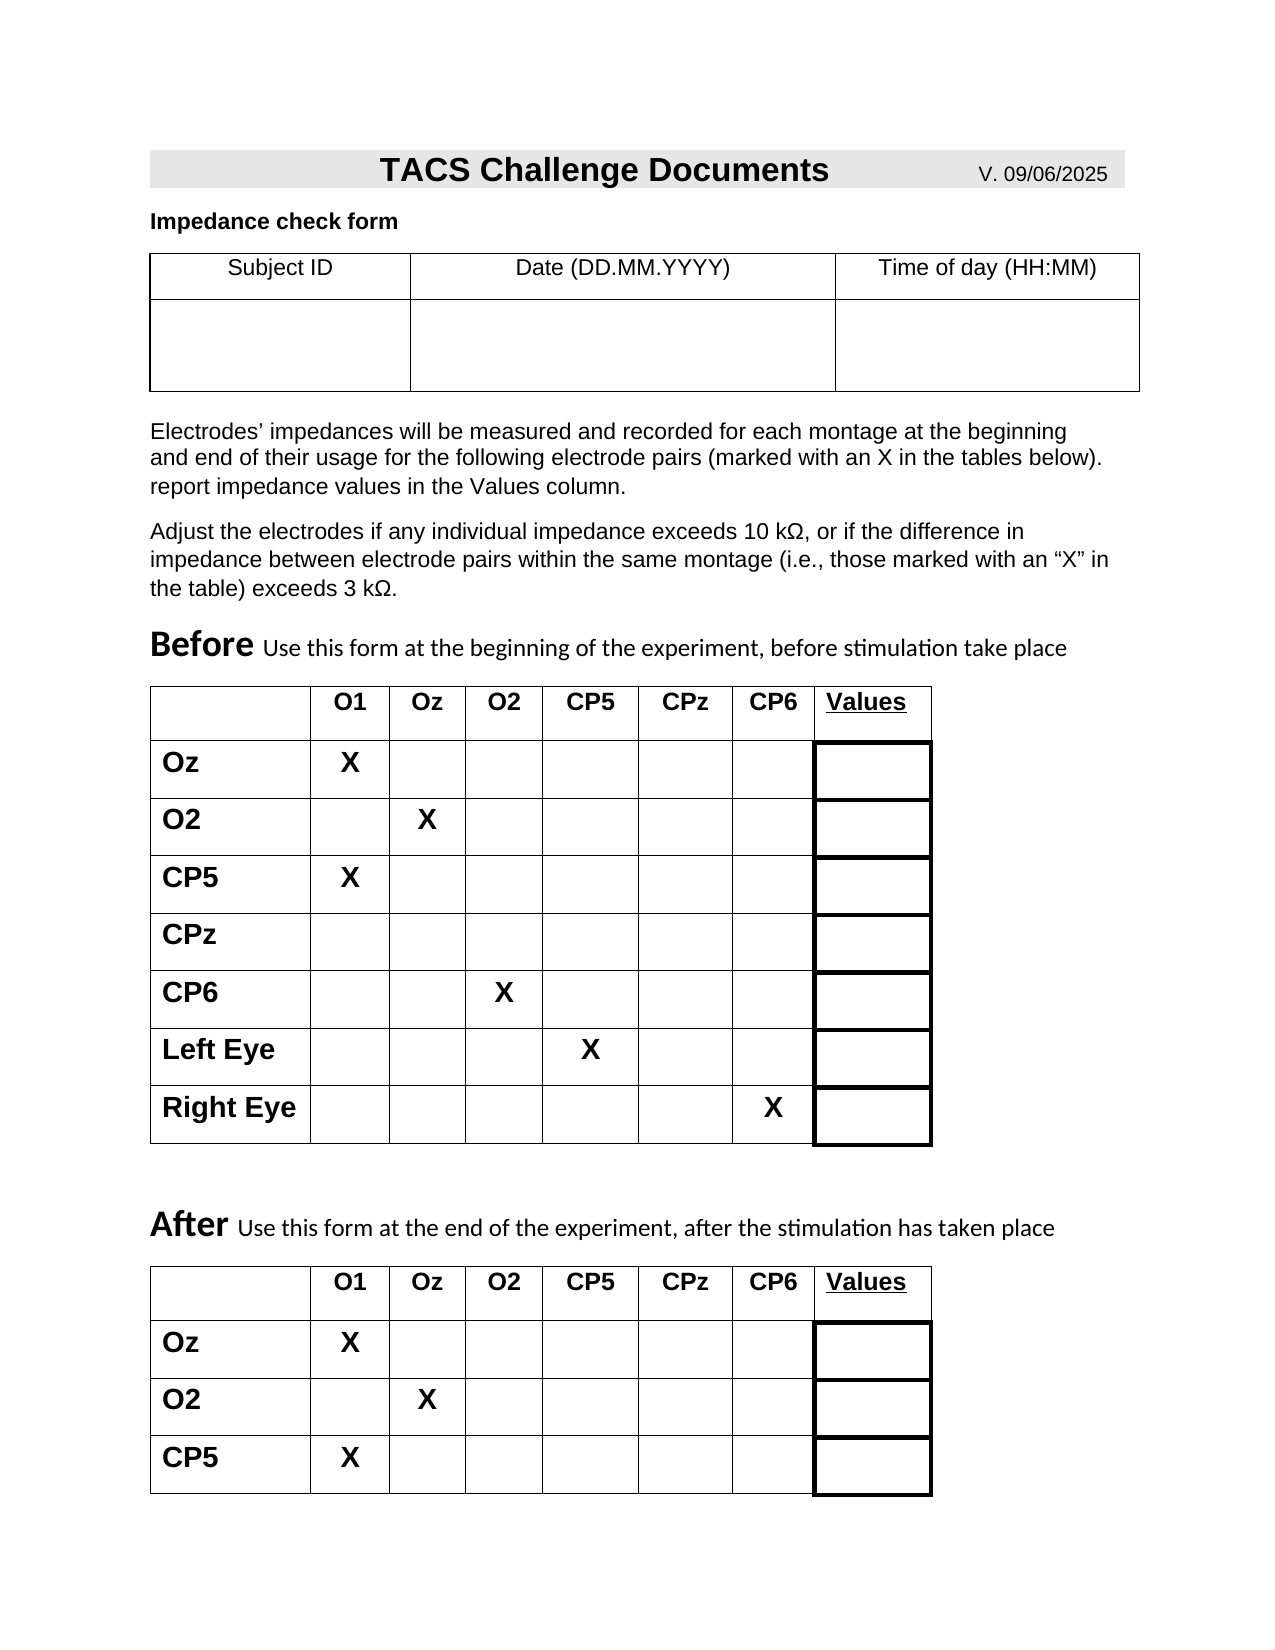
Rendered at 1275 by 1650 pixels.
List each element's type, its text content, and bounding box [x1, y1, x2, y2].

table_header Subject ID [151, 254, 410, 299]
table_cell [817, 975, 929, 1027]
table_cell O2 [151, 1379, 310, 1435]
table_cell [390, 1436, 465, 1492]
table_cell X [390, 1379, 465, 1435]
table_header Oz [390, 1267, 465, 1320]
table_cell [543, 1379, 638, 1435]
table_cell CP5 [151, 1436, 310, 1492]
table_cell [639, 1379, 732, 1435]
table_cell [639, 1029, 732, 1085]
table_cell [639, 914, 732, 970]
table_cell X [311, 856, 389, 912]
table_cell [817, 745, 929, 797]
table_cell [151, 300, 410, 391]
table_cell Right Eye [151, 1086, 310, 1142]
table_header O2 [466, 687, 542, 740]
table_cell [733, 1436, 812, 1492]
text Impedance check form [150, 208, 1125, 234]
table_cell [639, 971, 732, 1027]
table_cell [733, 799, 812, 855]
table_cell X [311, 1436, 389, 1492]
table_cell [817, 1382, 929, 1435]
table_cell [733, 1029, 812, 1085]
table_cell [639, 799, 732, 855]
table_header Time of day (HH:MM) [836, 254, 1139, 299]
table_cell O2 [151, 799, 310, 855]
table_cell [466, 1321, 542, 1377]
table_cell [390, 971, 465, 1027]
table_cell [817, 917, 929, 970]
table_header CPz [639, 687, 732, 740]
table_cell [817, 802, 929, 855]
table_cell [311, 914, 389, 970]
table_cell [543, 971, 638, 1027]
table_header CP6 [733, 1267, 814, 1320]
text Electrodes’ impedances will be measured and recorded for each montage at the beginning [150, 418, 1125, 444]
table_header [151, 1267, 310, 1320]
table_cell [390, 856, 465, 912]
table_cell [466, 914, 542, 970]
table_cell [311, 1086, 389, 1142]
table_cell [817, 1440, 929, 1492]
table_cell [466, 1086, 542, 1142]
table_cell [817, 860, 929, 912]
table_cell [639, 856, 732, 912]
table_cell X [390, 799, 465, 855]
table_cell [817, 1325, 929, 1377]
table_cell CP5 [151, 856, 310, 912]
table_cell [543, 1321, 638, 1377]
table_cell [311, 1029, 389, 1085]
table_cell [311, 799, 389, 855]
table_cell [543, 856, 638, 912]
table_cell [817, 1090, 929, 1142]
table_cell [390, 914, 465, 970]
table_cell [639, 1086, 732, 1142]
table_cell [639, 1321, 732, 1377]
table_cell [733, 1321, 812, 1377]
table_header Date (DD.MM.YYYY) [411, 254, 835, 299]
table_cell [817, 1032, 929, 1085]
table_header [151, 687, 310, 740]
table_cell [543, 741, 638, 797]
text TACS Challenge Documents V. 09/06/2025 [150, 150, 1125, 188]
text and end of their usage for the following electrode pairs (marked with an X in the tables below). report impedance values in the Values column. [150, 444, 1125, 499]
table_cell [543, 1436, 638, 1492]
table_cell [466, 741, 542, 797]
table_cell Left Eye [151, 1029, 310, 1085]
table_header O2 [466, 1267, 542, 1320]
table_cell X [311, 1321, 389, 1377]
table_cell CP6 [151, 971, 310, 1027]
text Adjust the electrodes if any individual impedance exceeds 10 kΩ, or if the difference in impedance between electrode pairs within the same montage (i.e., those marked with an “X” in the table) exceeds 3 kΩ. [150, 518, 1125, 601]
table_cell [733, 971, 812, 1027]
table_cell [836, 300, 1139, 391]
table_cell [466, 1436, 542, 1492]
table_cell X [311, 741, 389, 797]
table_cell [543, 1086, 638, 1142]
table_header Oz [390, 687, 465, 740]
table_cell [411, 300, 835, 391]
table_header O1 [311, 1267, 389, 1320]
table_header CP5 [543, 1267, 638, 1320]
table_cell Oz [151, 741, 310, 797]
table_cell [639, 1436, 732, 1492]
table_cell [466, 799, 542, 855]
table_cell [390, 1029, 465, 1085]
table_cell [733, 1379, 812, 1435]
table_header CP6 [733, 687, 814, 740]
table_cell [466, 1029, 542, 1085]
table_header CP5 [543, 687, 638, 740]
text Before Use this form at the beginning of the experiment, before stimulation take place [150, 620, 1125, 666]
table_cell [390, 741, 465, 797]
table_header Values [815, 687, 931, 740]
table_cell X [543, 1029, 638, 1085]
table_cell [543, 914, 638, 970]
table_cell [466, 856, 542, 912]
text After Use this form at the end of the experiment, after the stimulation has taken place [150, 1200, 1125, 1246]
table_header CPz [639, 1267, 732, 1320]
table_cell [311, 1379, 389, 1435]
table_cell [733, 856, 812, 912]
table_cell [390, 1321, 465, 1377]
table_cell [311, 971, 389, 1027]
table_cell [466, 1379, 542, 1435]
table_header O1 [311, 687, 389, 740]
table_cell [543, 799, 638, 855]
table_cell CPz [151, 914, 310, 970]
table_cell [639, 741, 732, 797]
table_cell [733, 914, 812, 970]
table_cell [390, 1086, 465, 1142]
table_header Values [815, 1267, 931, 1320]
table_cell Oz [151, 1321, 310, 1377]
table_cell [733, 741, 812, 797]
table_cell X [733, 1086, 812, 1142]
table_cell X [466, 971, 542, 1027]
